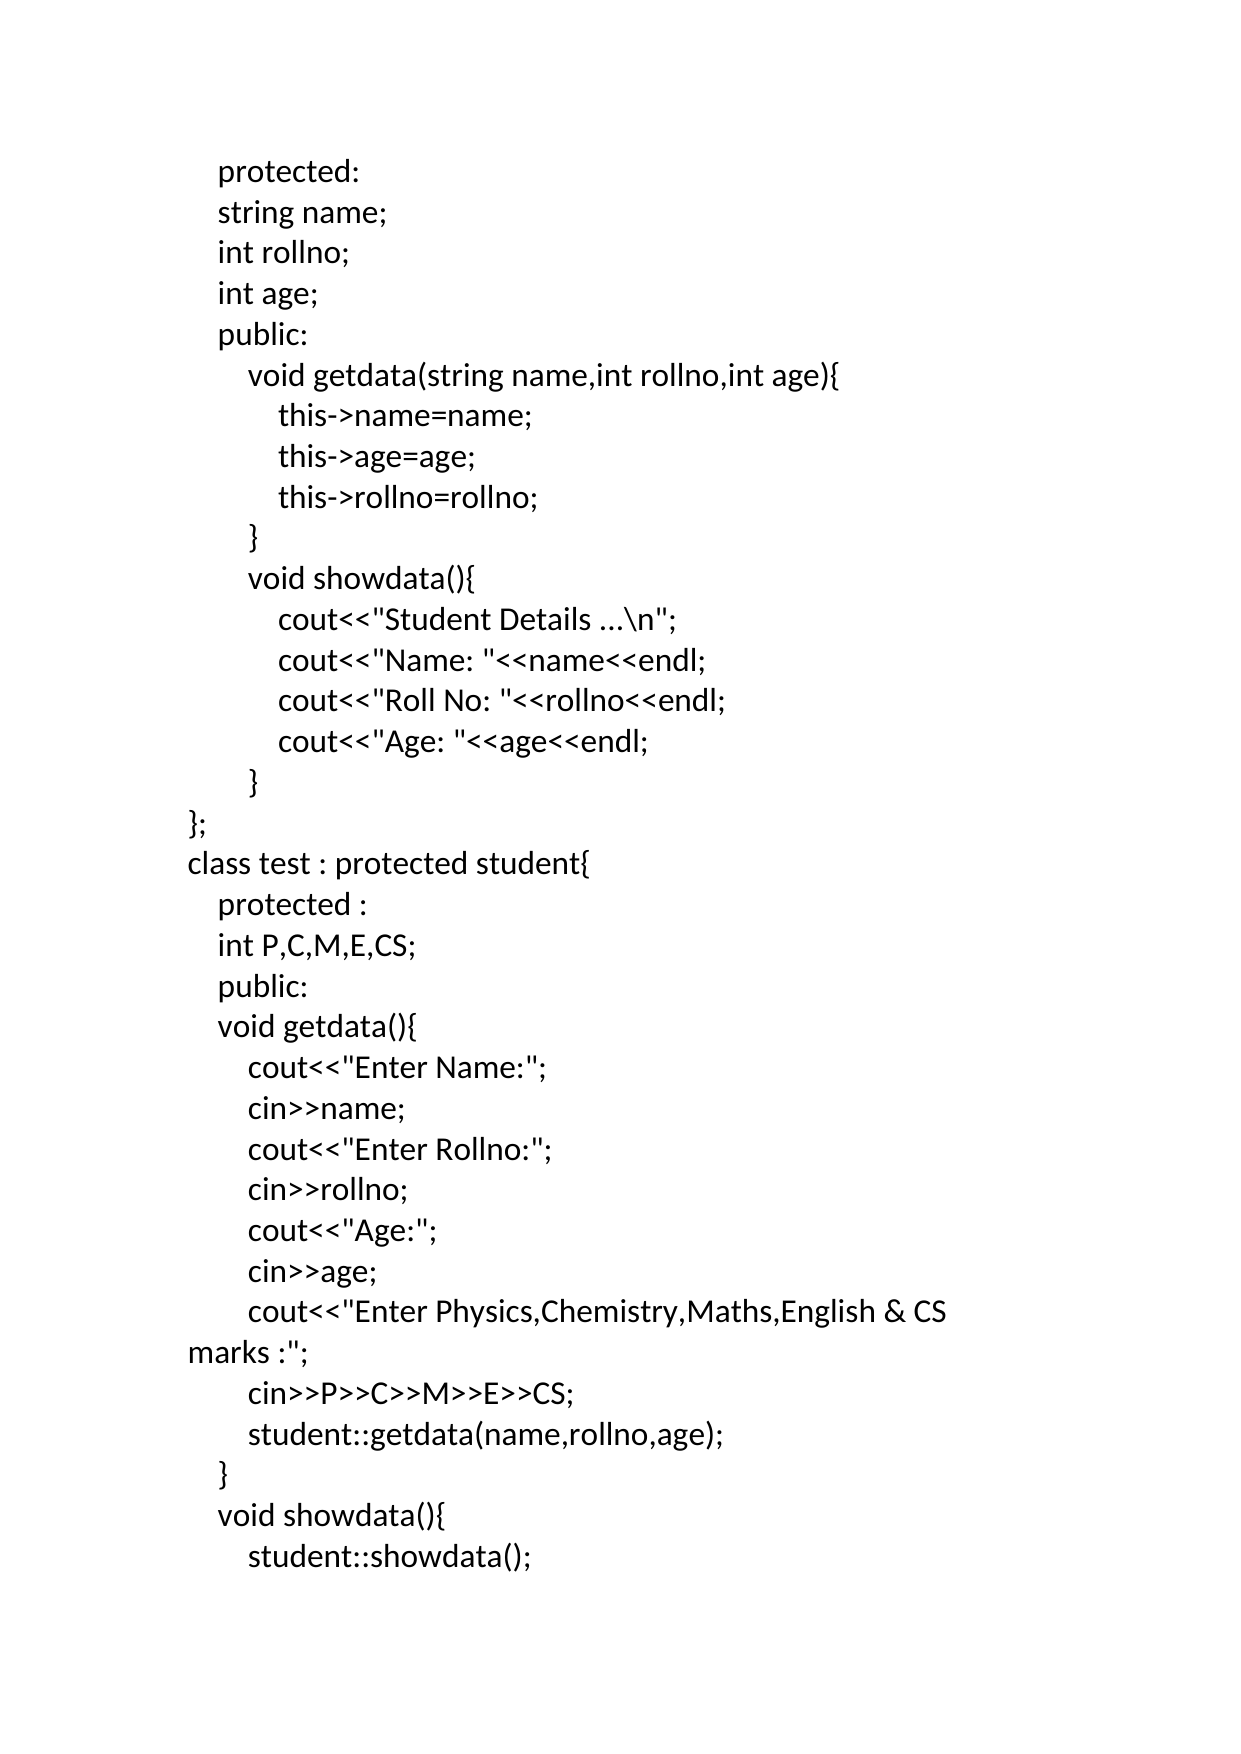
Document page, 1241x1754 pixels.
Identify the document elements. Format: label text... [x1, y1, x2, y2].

text void getdata(string name,int rollno,int age){ [187, 354, 1053, 394]
text int P,C,M,E,CS; [187, 924, 1053, 964]
text string name; [187, 191, 1053, 231]
text } [187, 761, 1053, 802]
text int age; [187, 272, 1053, 313]
text cout<<"Enter Name:"; [187, 1046, 1053, 1087]
text void showdata(){ [187, 1494, 1053, 1535]
text }; [187, 802, 1053, 842]
text void showdata(){ [187, 557, 1053, 598]
text public: [187, 313, 1053, 354]
text this->rollno=rollno; [187, 476, 1053, 517]
text cout<<"Enter Rollno:"; [187, 1127, 1053, 1168]
text student::getdata(name,rollno,age); [187, 1413, 1053, 1453]
text protected : [187, 883, 1053, 924]
text } [187, 517, 1053, 557]
text cout<<"Name: "<<name<<endl; [187, 639, 1053, 679]
text } [187, 1453, 1053, 1494]
text cout<<"Age: "<<age<<endl; [187, 720, 1053, 761]
text protected: [187, 150, 1053, 191]
text cin>>age; [187, 1250, 1053, 1290]
text void getdata(){ [187, 1005, 1053, 1046]
text cout<<"Age:"; [187, 1209, 1053, 1250]
text public: [187, 964, 1053, 1005]
text int rollno; [187, 231, 1053, 272]
text cin>>name; [187, 1087, 1053, 1127]
text student::showdata(); [187, 1535, 1053, 1576]
text class test : protected student{ [187, 842, 1053, 883]
text cin>>rollno; [187, 1168, 1053, 1209]
text cin>>P>>C>>M>>E>>CS; [187, 1372, 1053, 1413]
text cout<<"Student Details ...\n"; [187, 598, 1053, 639]
text cout<<"Enter Physics,Chemistry,Maths,English & CS marks :"; [187, 1290, 1053, 1372]
text cout<<"Roll No: "<<rollno<<endl; [187, 679, 1053, 720]
text this->name=name; [187, 394, 1053, 435]
text this->age=age; [187, 435, 1053, 476]
